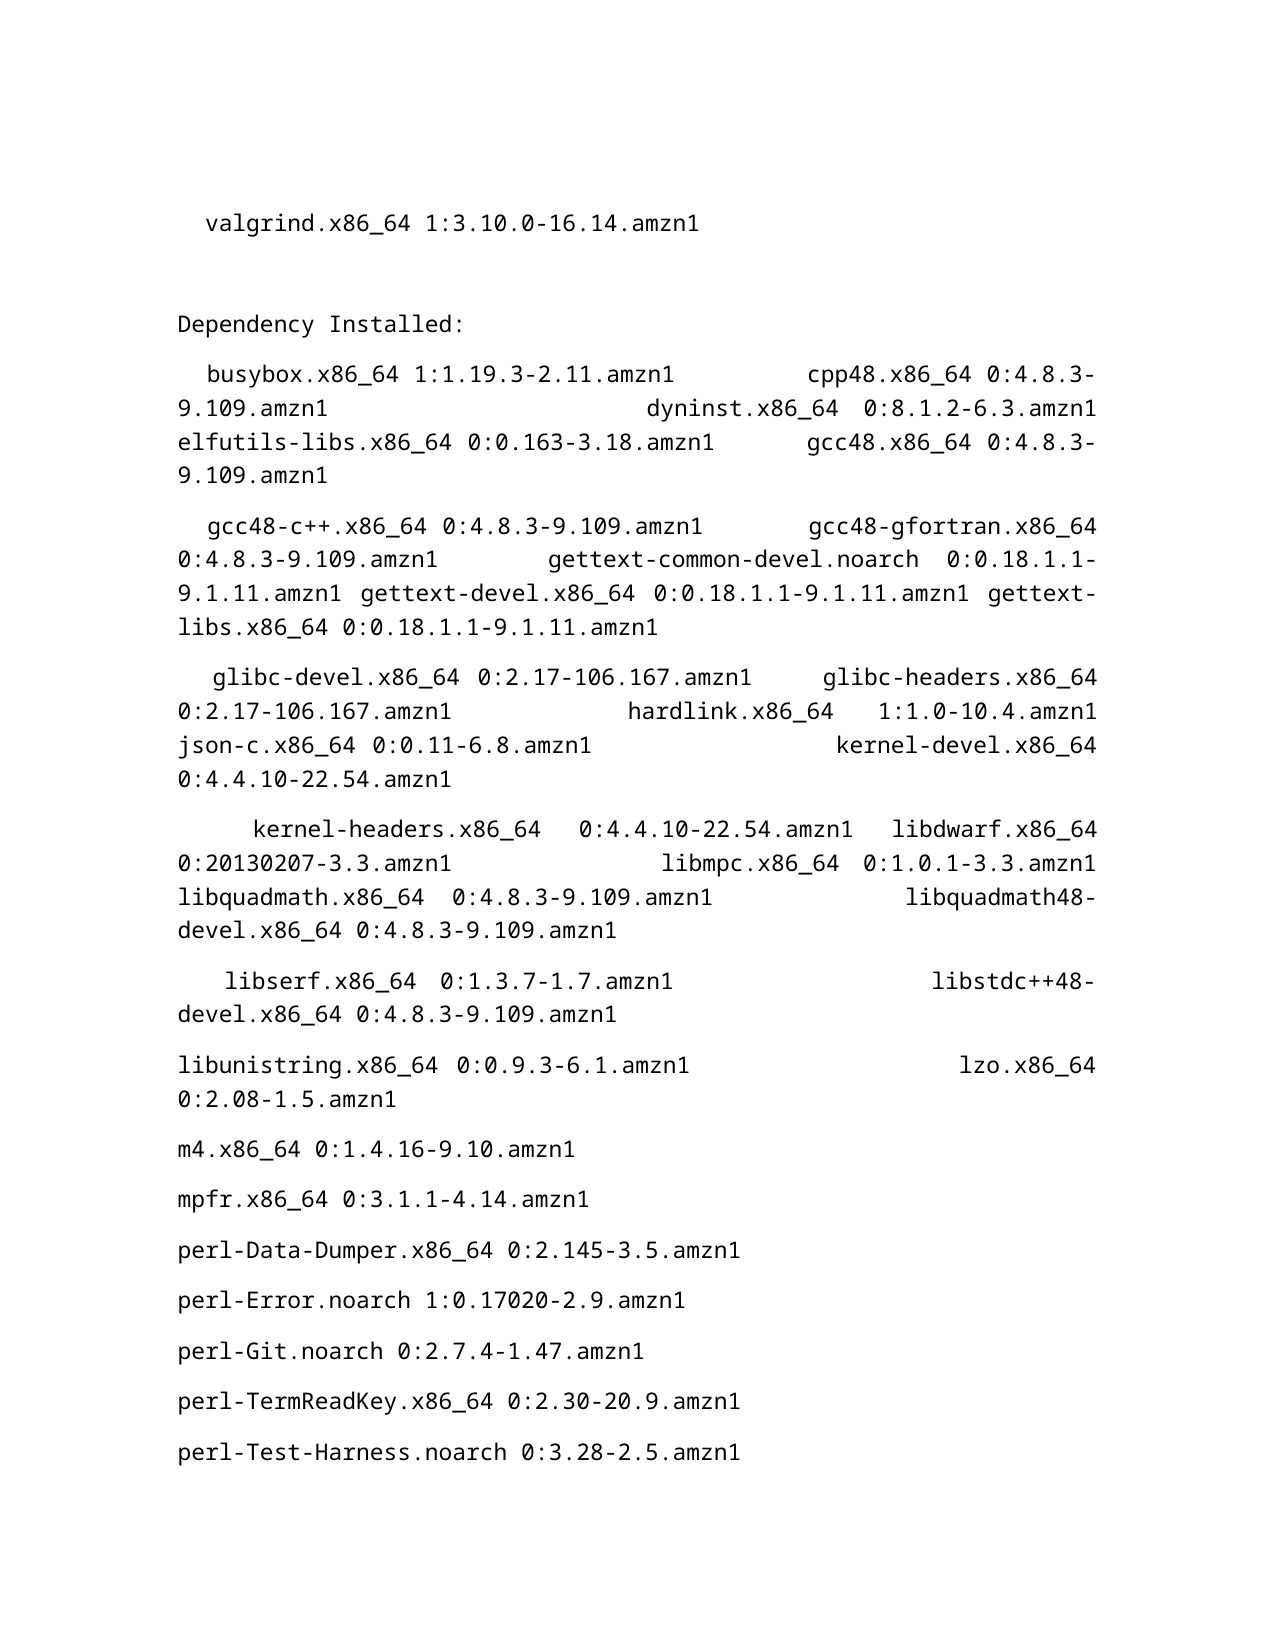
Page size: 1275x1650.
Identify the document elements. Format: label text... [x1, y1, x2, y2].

text m4.x86_64 0:1.4.16-9.10.amzn1 [177, 1133, 1098, 1164]
text busybox.x86_64 1:1.19.3-2.11.amzn1 cpp48.x86_64 0:4.8.3-9.109.amzn1 dyninst.x86_64 0:8.1.2-6.3.amzn1 elfutils-libs.x86_64 0:0.163-3.18.amzn1 gcc48.x86_64 0:4.8.3-9.109.amzn1 [177, 358, 1098, 491]
text perl-TermReadKey.x86_64 0:2.30-20.9.amzn1 [177, 1385, 1098, 1416]
text valgrind.x86_64 1:3.10.0-16.14.amzn1 [177, 207, 1098, 238]
text libserf.x86_64 0:1.3.7-1.7.amzn1 libstdc++48-devel.x86_64 0:4.8.3-9.109.amzn1 [177, 965, 1098, 1030]
text perl-Error.noarch 1:0.17020-2.9.amzn1 [177, 1284, 1098, 1316]
text kernel-headers.x86_64 0:4.4.10-22.54.amzn1 libdwarf.x86_64 0:20130207-3.3.amzn1 libmpc.x86_64 0:1.0.1-3.3.amzn1 libquadmath.x86_64 0:4.8.3-9.109.amzn1 libquadmath48-devel.x86_64 0:4.8.3-9.109.amzn1 [177, 813, 1098, 946]
text perl-Test-Harness.noarch 0:3.28-2.5.amzn1 [177, 1436, 1098, 1467]
text Dependency Installed: [177, 308, 1098, 339]
text libunistring.x86_64 0:0.9.3-6.1.amzn1 lzo.x86_64 0:2.08-1.5.amzn1 [177, 1049, 1098, 1114]
text perl-Git.noarch 0:2.7.4-1.47.amzn1 [177, 1335, 1098, 1366]
text mpfr.x86_64 0:3.1.1-4.14.amzn1 [177, 1183, 1098, 1215]
text gcc48-c++.x86_64 0:4.8.3-9.109.amzn1 gcc48-gfortran.x86_64 0:4.8.3-9.109.amzn1 gettext-common-devel.noarch 0:0.18.1.1-9.1.11.amzn1 gettext-devel.x86_64 0:0.18.1.1-9.1.11.amzn1 gettext-libs.x86_64 0:0.18.1.1-9.1.11.amzn1 [177, 510, 1098, 642]
text glibc-devel.x86_64 0:2.17-106.167.amzn1 glibc-headers.x86_64 0:2.17-106.167.amzn1 hardlink.x86_64 1:1.0-10.4.amzn1 json-c.x86_64 0:0.11-6.8.amzn1 kernel-devel.x86_64 0:4.4.10-22.54.amzn1 [177, 661, 1098, 794]
text perl-Data-Dumper.x86_64 0:2.145-3.5.amzn1 [177, 1234, 1098, 1265]
